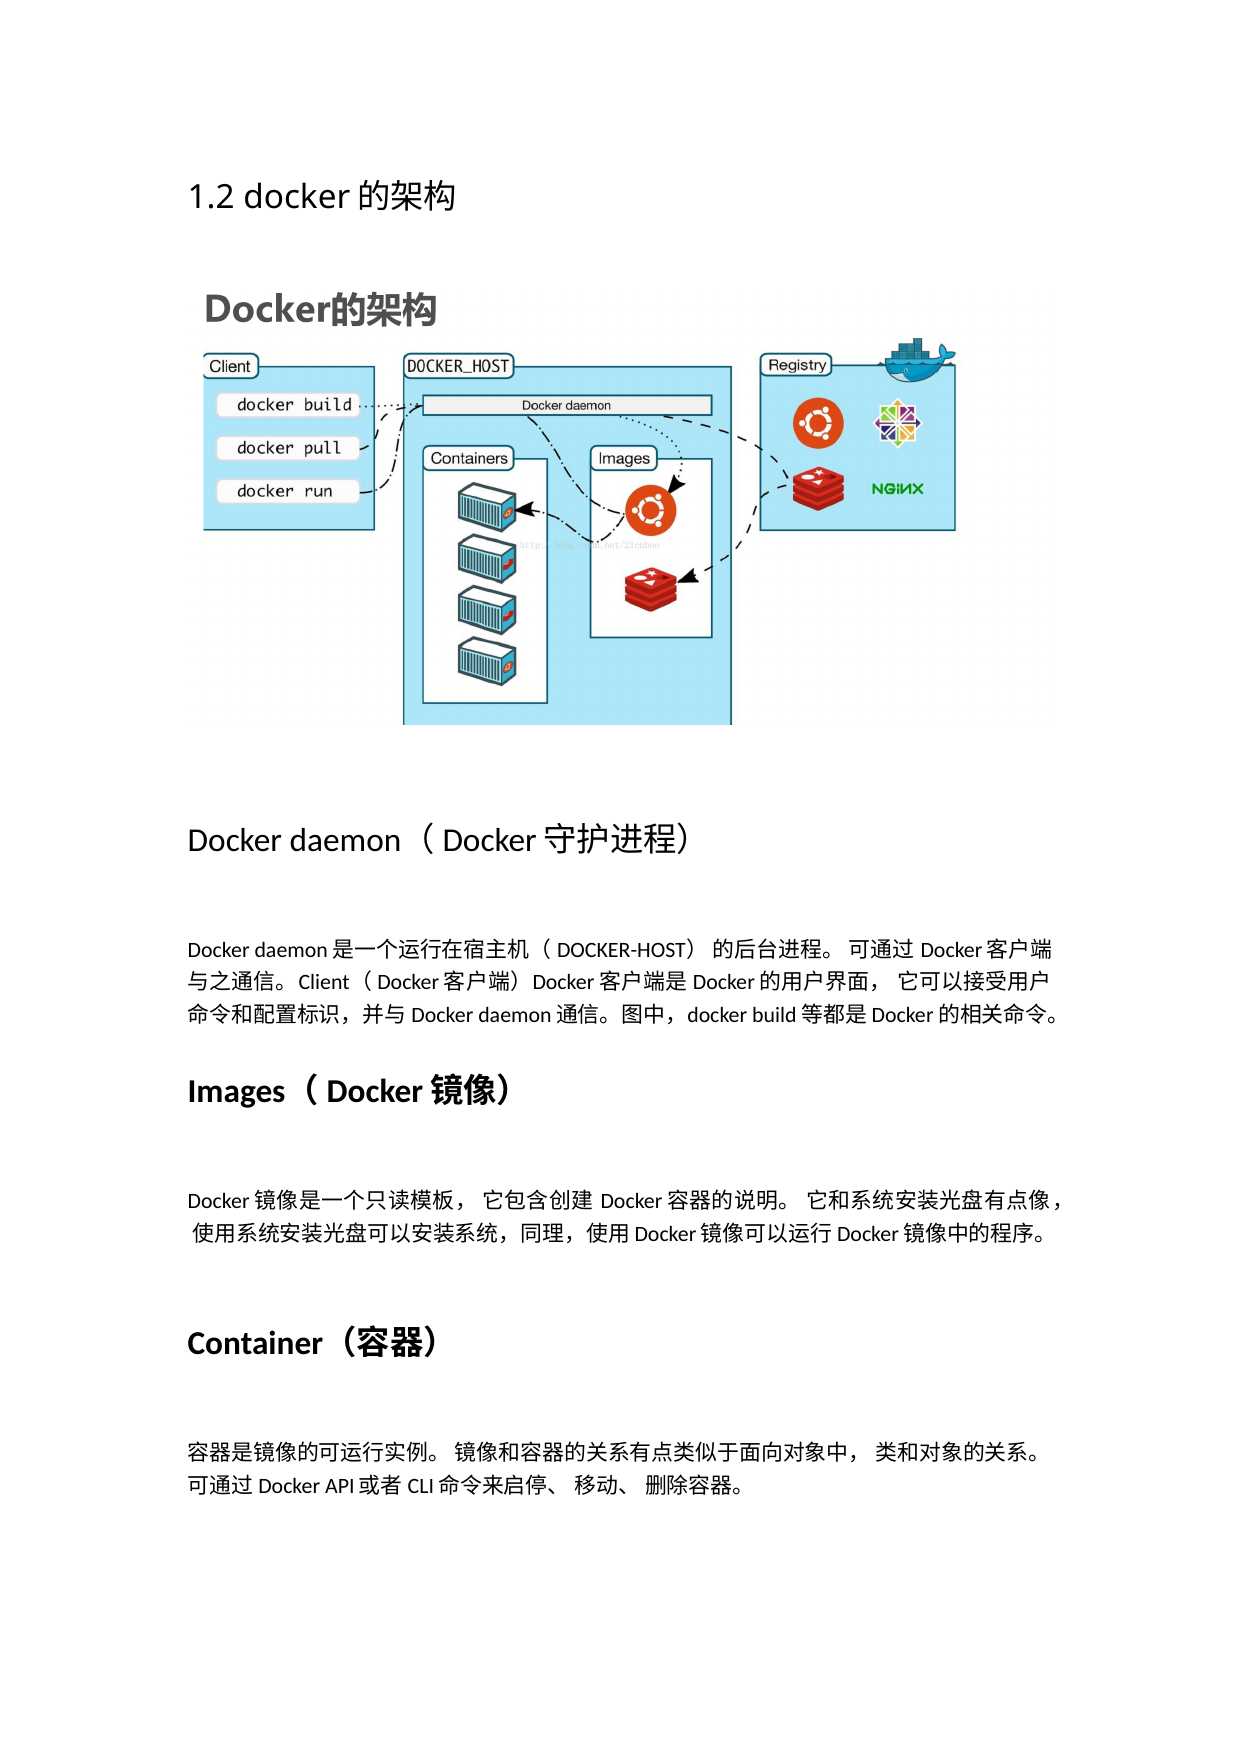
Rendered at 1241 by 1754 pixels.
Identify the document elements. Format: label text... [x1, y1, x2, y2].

subtitle Images（ Docker镜像） [187, 1056, 1053, 1121]
picture [187, 289, 1053, 725]
subtitle Docker daemon（ Docker守护进程） [187, 804, 1053, 869]
subtitle 1.2 docker的架构 [187, 162, 1053, 227]
text 容器是镜像的可运行实例。 镜像和容器的关系有点类似于面向对象中， 类和对象的关系。 可通过 Docker API或者 CLI命令来启停、 移动、 删除容器。 [187, 1435, 1053, 1532]
text Docker镜像是一个只读模板， 它包含创建 Docker容器的说明。 它和系统安装光盘有点像， 使用系统安装光盘可以安装系统，同理，使用Docker镜像可以运行 Docker镜像中的程序。 [187, 1183, 1053, 1280]
text Docker daemon是一个运行在宿主机（ DOCKER-HOST） 的后台进程。 可通过 Docker客户端与之通信。Client（ Docker客户端）Docker客户端是 Docker的用户界面， 它可以接受用户命令和配置标识，并与 Docker daemon通信。图中，docker build等都是 Docker的相关命令。 [187, 931, 1053, 1029]
subtitle Container（容器） [187, 1307, 1053, 1372]
